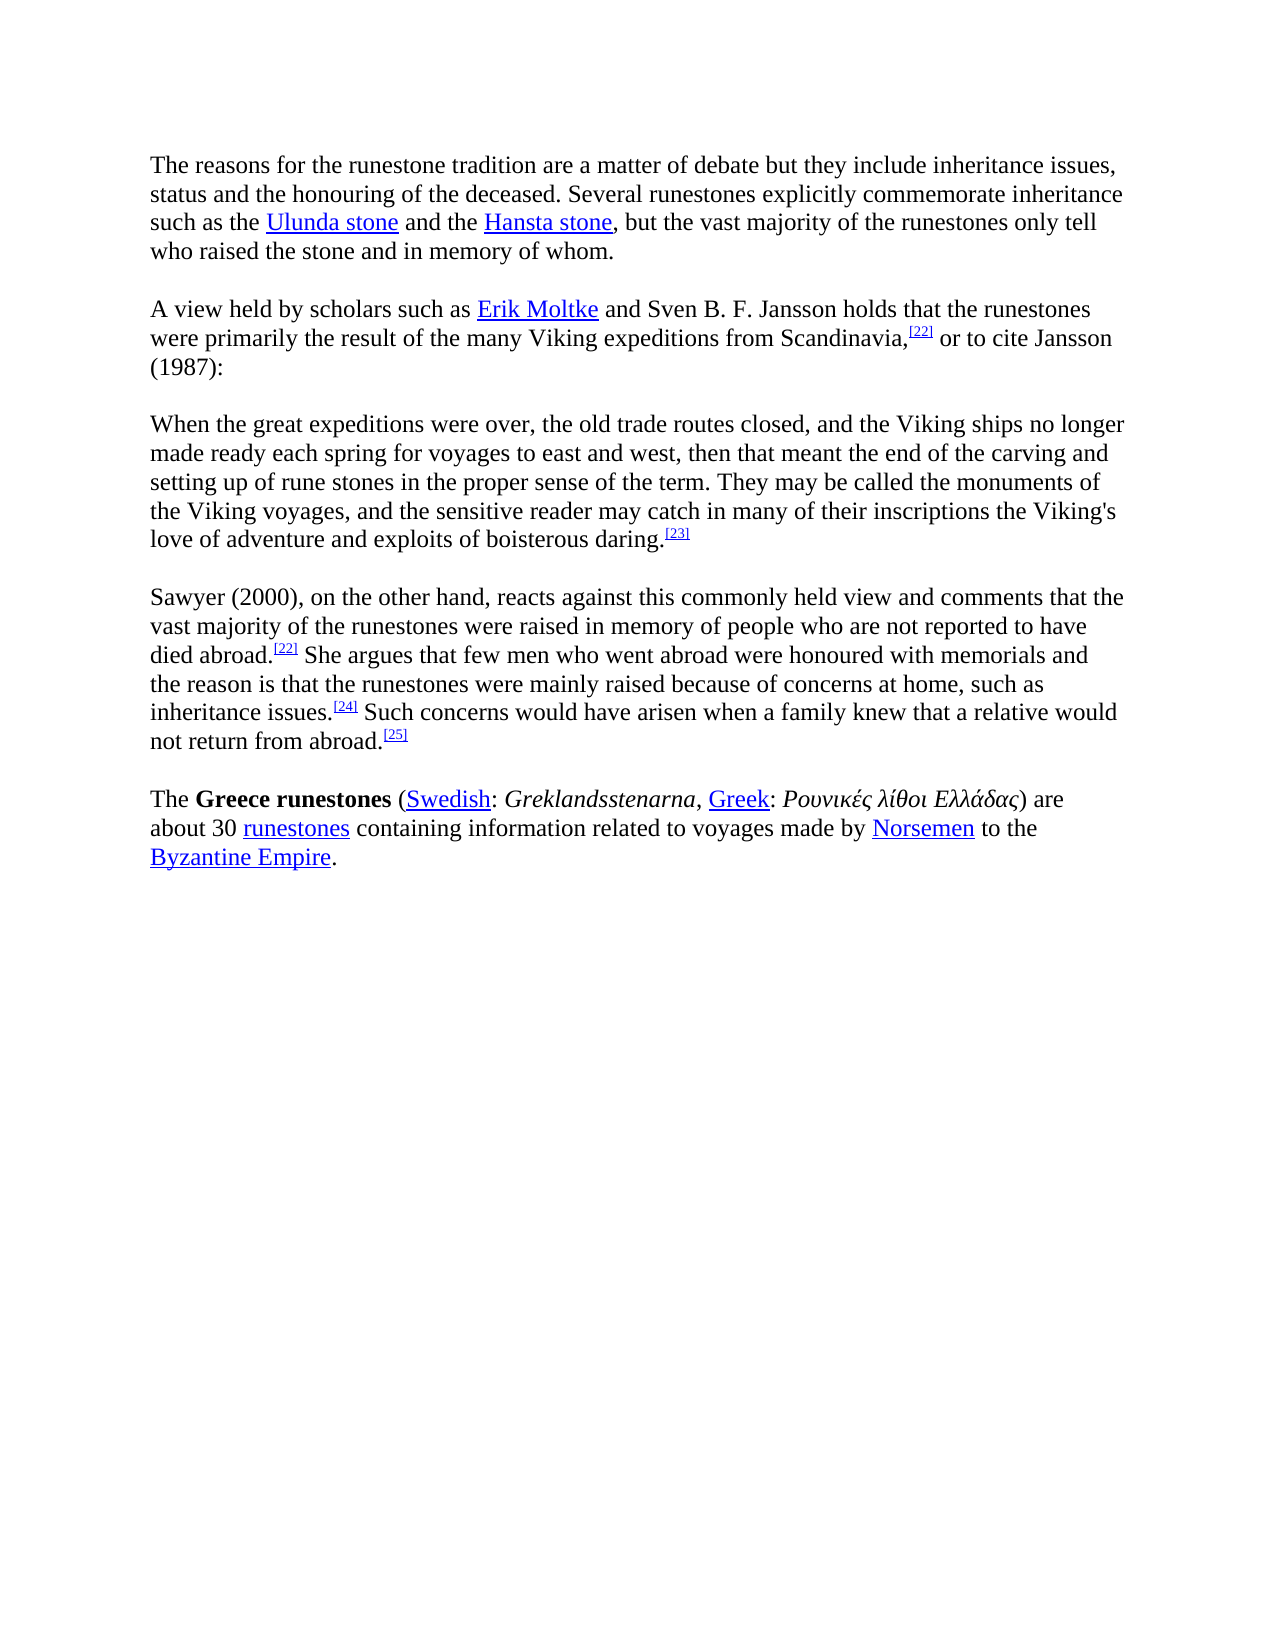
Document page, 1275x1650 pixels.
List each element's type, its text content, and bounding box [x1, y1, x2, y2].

text When the great expeditions were over, the old trade routes closed, and the Viking ships no longer made ready each spring for voyages to east and west, then that meant the end of the carving and setting up of rune stones in the proper sense of the term. They may be called the monuments of the Viking voyages, and the sensitive reader may catch in many of their inscriptions the Viking's love of adventure and exploits of boisterous daring.[23] [150, 409, 1125, 553]
text The Greece runestones (Swedish: Greklandsstenarna, Greek: Ρουνικές λίθοι Ελλάδας) are about 30 runestones containing information related to voyages made by Norsemen to the Byzantine Empire. [150, 784, 1125, 870]
text A view held by scholars such as Erik Moltke and Sven B. F. Jansson holds that the runestones were primarily the result of the many Viking expeditions from Scandinavia,[22] or to cite Jansson (1987): [150, 294, 1125, 380]
text The reasons for the runestone tradition are a matter of debate but they include inheritance issues, status and the honouring of the deceased. Several runestones explicitly commemorate inheritance such as the Ulunda stone and the Hansta stone, but the vast majority of the runestones only tell who raised the stone and in memory of whom. [150, 150, 1125, 265]
text Sawyer (2000), on the other hand, reacts against this commonly held view and comments that the vast majority of the runestones were raised in memory of people who are not reported to have died abroad.[22] She argues that few men who went abroad were honoured with memorials and the reason is that the runestones were mainly raised because of concerns at home, such as inheritance issues.[24] Such concerns would have arisen when a family knew that a relative would not return from abroad.[25] [150, 582, 1125, 755]
